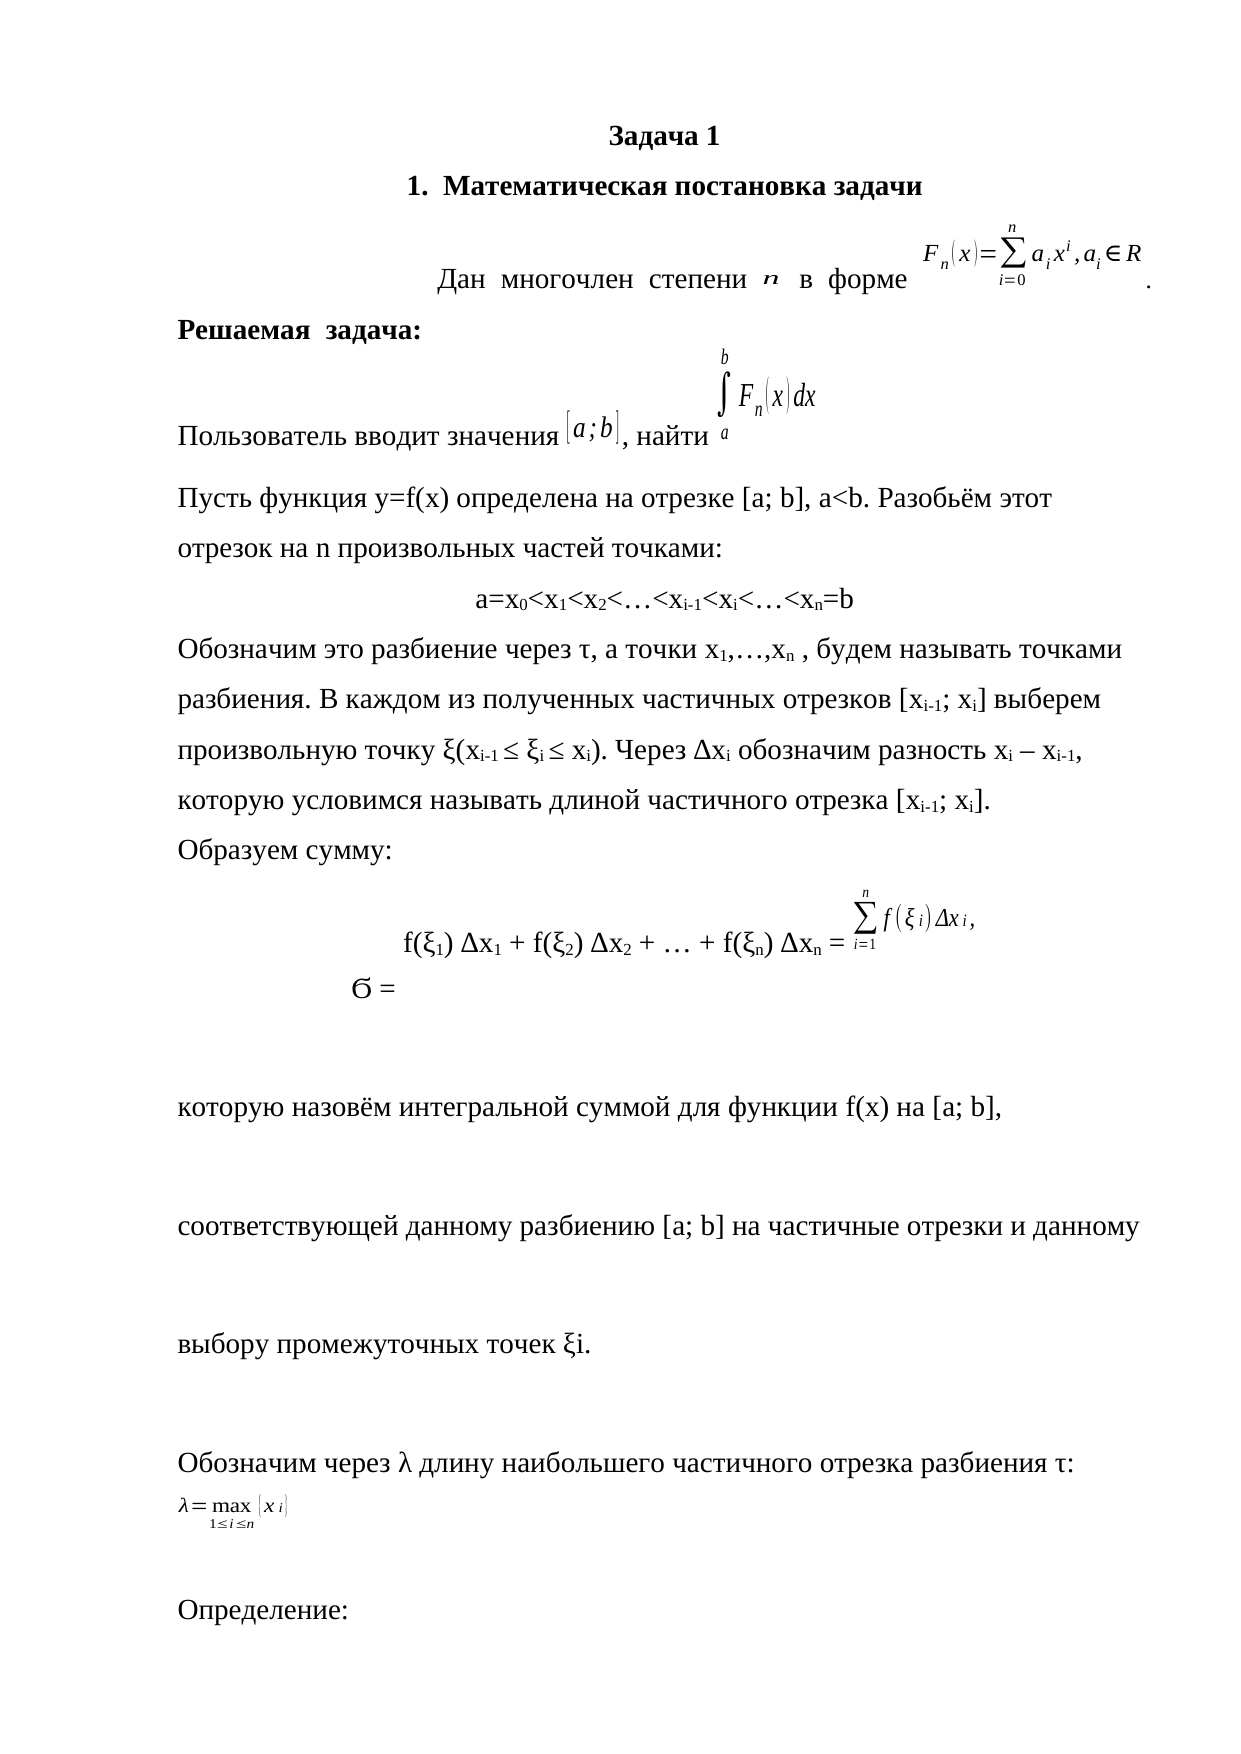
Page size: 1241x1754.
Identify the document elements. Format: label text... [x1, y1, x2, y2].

text Ϭ = f(ξ1) ∆x1 + f(ξ2) ∆x2 + … + f(ξn) ∆xn = [177, 883, 1152, 1004]
text 1. Математическая постановка задачи [177, 168, 1152, 202]
text Решаемая задача: Дан многочлен степени в форме . Пользователь вводит значения , найти [177, 219, 1152, 452]
text Определение: [177, 1546, 1152, 1625]
text Обозначим через λ длину наибольшего частичного отрезка разбиения τ: [177, 1400, 1152, 1532]
text Пусть функция y=f(x) определена на отрезке [a; b], a<b. Разобьём этот отрезок на n произвольных частей точками: [177, 480, 1152, 564]
text которую назовём интегральной суммой для функции f(x) на [a; b], соответствующей данному разбиению [a; b] на частичные отрезки и данному выбору промежуточных точек ξi. [177, 1044, 1152, 1360]
text Обозначим это разбиение через τ, а точки x1,…,xn , будем называть точками разбиения. В каждом из полученных частичных отрезков [xi-1; xi] выберем произвольную точку ξ(xi-1 ≤ ξi ≤ xi). Через ∆xi обозначим разность xi – xi-1, которую условимся называть длиной частичного отрезка [xi-1; xi]. [177, 631, 1152, 816]
text Образуем сумму: [177, 832, 1152, 866]
text Задача 1 [177, 118, 1152, 152]
text a=x0<x1<x2<…<xi-1<xi<…<xn=b [177, 581, 1152, 614]
